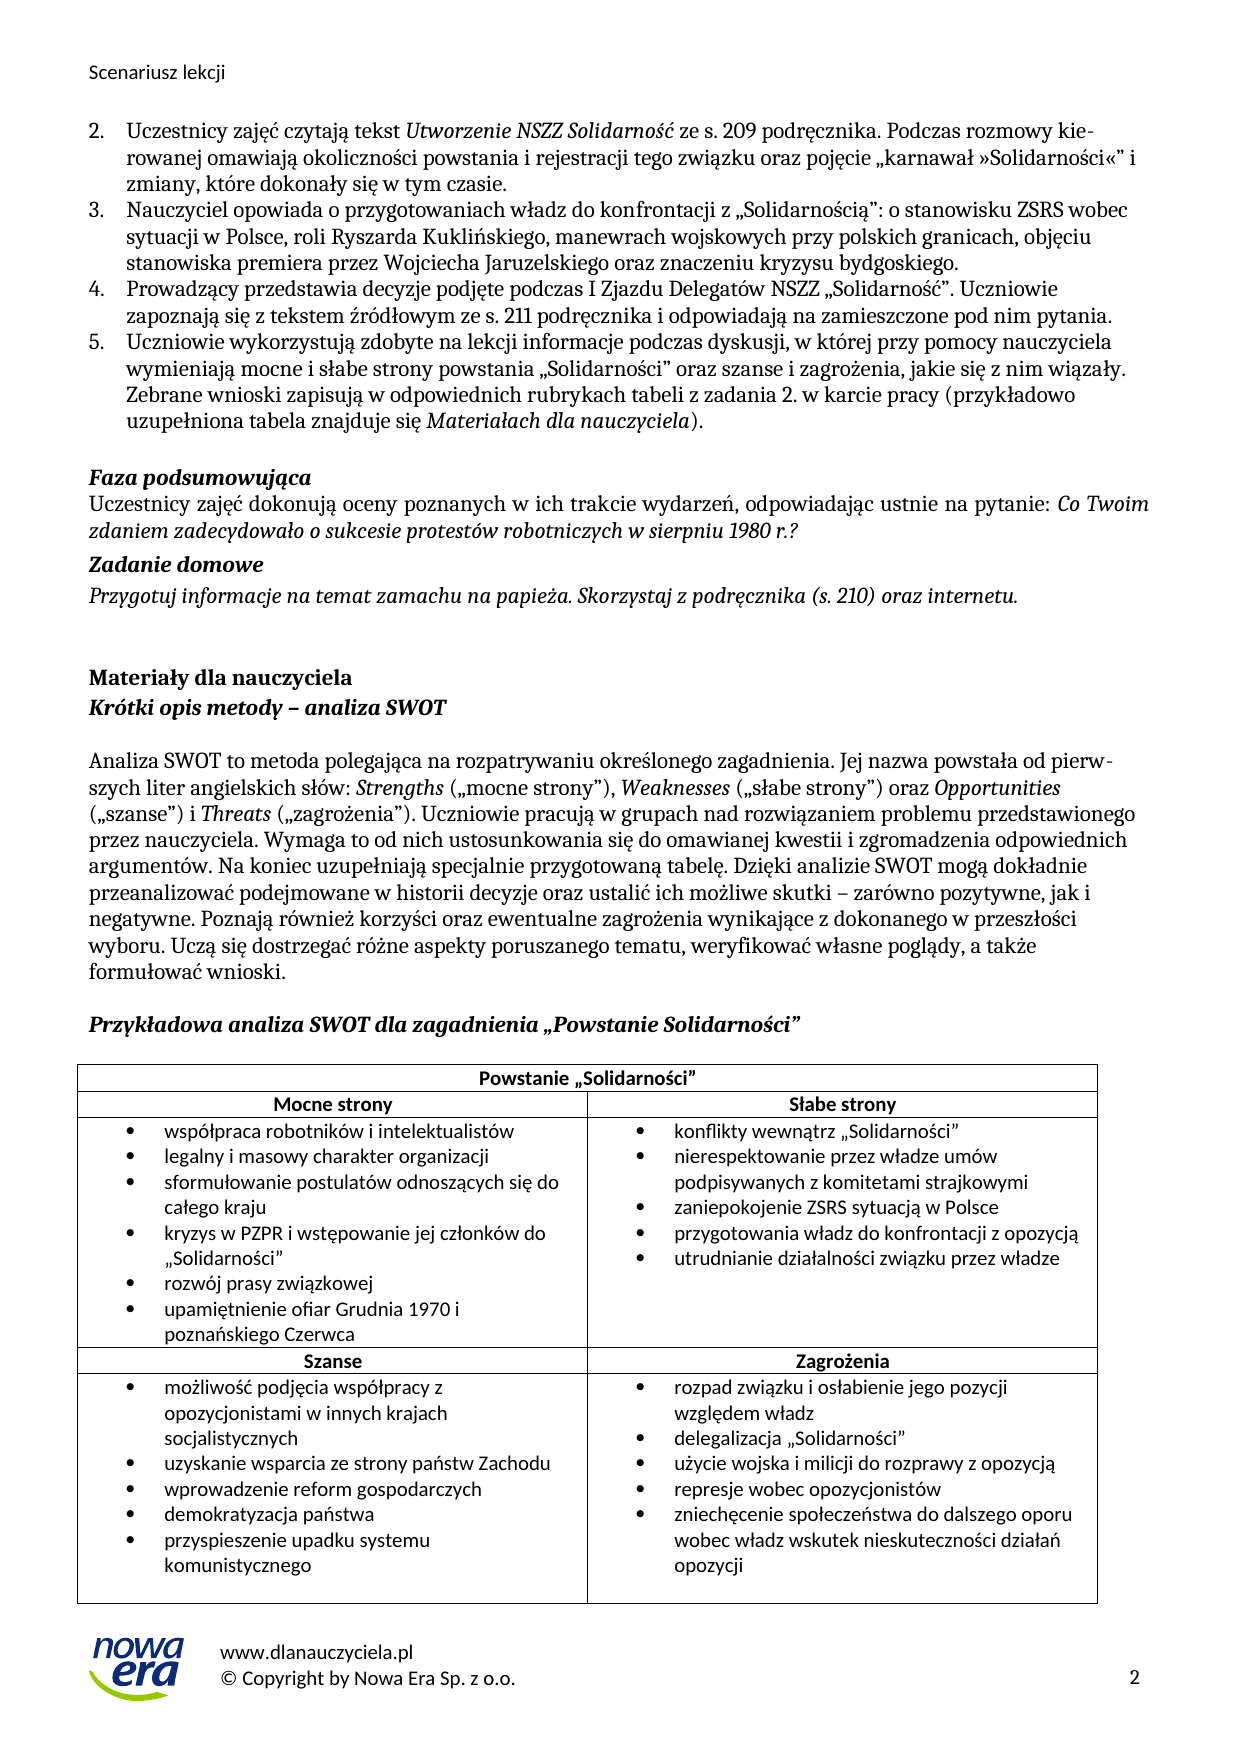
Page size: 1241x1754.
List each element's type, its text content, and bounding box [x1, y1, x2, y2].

text Przygotuj informacje na temat zamachu na papieża. Skorzystaj z podręcznika (s. 210) oraz internetu. [89, 583, 1152, 609]
text Materiały dla nauczyciela [89, 665, 1152, 691]
table_cell Mocne strony [78, 1092, 587, 1117]
list Prowadzący przedstawia decyzje podjęte podczas I Zjazdu Delegatów NSZZ „Solidarność”. Uczniowie zapoznają się z tekstem źródłowym ze s. 211 podręcznika i odpowiadają na zamieszczone pod nim pytania. [89, 276, 1152, 329]
table_cell współpraca robotników i intelektualistów legalny i masowy charakter organizacji sformułowanie postulatów odnoszących się do całego kraju kryzys w PZPR i wstępowanie jej członków do „Solidarności” rozwój prasy związkowej upamiętnienie ofiar Grudnia 1970 i poznańskiego Czerwca [78, 1118, 587, 1347]
table_cell Zagrożenia [588, 1348, 1097, 1373]
table_cell Słabe strony [588, 1092, 1097, 1117]
text Krótki opis metody – analiza SWOT [89, 695, 1152, 722]
text Zadanie domowe [89, 552, 1152, 579]
table_cell Szanse [78, 1348, 587, 1373]
table_header Powstanie „Solidarności” [78, 1065, 1097, 1091]
list Uczestnicy zajęć czytają tekst Utworzenie NSZZ Solidarność ze s. 209 podręcznika. Podczas rozmowy kierowanej omawiają okoliczności powstania i rejestracji tego związku oraz pojęcie „karnawał »Solidarności«” i zmiany, które dokonały się w tym czasie. [89, 118, 1152, 197]
text Przykładowa analiza SWOT dla zagadnienia „Powstanie Solidarności” [89, 1011, 1152, 1038]
list Nauczyciel opowiada o przygotowaniach władz do konfrontacji z „Solidarnością”: o stanowisku ZSRS wobec sytuacji w Polsce, roli Ryszarda Kuklińskiego, manewrach wojskowych przy polskich granicach, objęciu stanowiska premiera przez Wojciecha Jaruzelskiego oraz znaczeniu kryzysu bydgoskiego. [89, 197, 1152, 276]
text Analiza SWOT to metoda polegająca na rozpatrywaniu określonego zagadnienia. Jej nazwa powstała od pierwszych liter angielskich słów: Strengths („mocne strony”), Weaknesses („słabe strony”) oraz Opportunities („szanse”) i Threats („zagrożenia”). Uczniowie pracują w grupach nad rozwiązaniem problemu przedstawionego przez nauczyciela. Wymaga to od nich ustosunkowania się do omawianej kwestii i zgromadzenia odpowiednich argumentów. Na koniec uzupełniają specjalnie przygotowaną tabelę. Dzięki analizie SWOT mogą dokładnie przeanalizować podejmowane w historii decyzje oraz ustalić ich możliwe skutki – zarówno pozytywne, jak i negatywne. Poznają również korzyści oraz ewentualne zagrożenia wynikające z dokonanego w przeszłości wyboru. Uczą się dostrzegać różne aspekty poruszanego tematu, weryfikować własne poglądy, a także formułować wnioski. [89, 748, 1152, 985]
text Uczestnicy zajęć dokonują oceny poznanych w ich trakcie wydarzeń, odpowiadając ustnie na pytanie: Co Twoim zdaniem zadecydowało o sukcesie protestów robotniczych w sierpniu 1980 r.? [89, 491, 1152, 544]
list Uczniowie wykorzystują zdobyte na lekcji informacje podczas dyskusji, w której przy pomocy nauczyciela wymieniają mocne i słabe strony powstania „Solidarności” oraz szanse i zagrożenia, jakie się z nim wiązały. Zebrane wnioski zapisują w odpowiednich rubrykach tabeli z zadania 2. w karcie pracy (przykładowo uzupełniona tabela znajduje się Materiałach dla nauczyciela). [89, 329, 1152, 434]
table_cell możliwość podjęcia współpracy z opozycjonistami w innych krajach socjalistycznych uzyskanie wsparcia ze strony państw Zachodu wprowadzenie reform gospodarczych demokratyzacja państwa przyspieszenie upadku systemu komunistycznego [78, 1374, 587, 1603]
table_cell konflikty wewnątrz „Solidarności” nierespektowanie przez władze umów podpisywanych z komitetami strajkowymi zaniepokojenie ZSRS sytuacją w Polsce przygotowania władz do konfrontacji z opozycją utrudnianie działalności związku przez władze [588, 1118, 1097, 1347]
text Faza podsumowująca [89, 465, 1152, 491]
table_cell rozpad związku i osłabienie jego pozycji względem władz delegalizacja „Solidarności” użycie wojska i milicji do rozprawy z opozycją represje wobec opozycjonistów zniechęcenie społeczeństwa do dalszego oporu wobec władz wskutek nieskuteczności działań opozycji [588, 1374, 1097, 1603]
